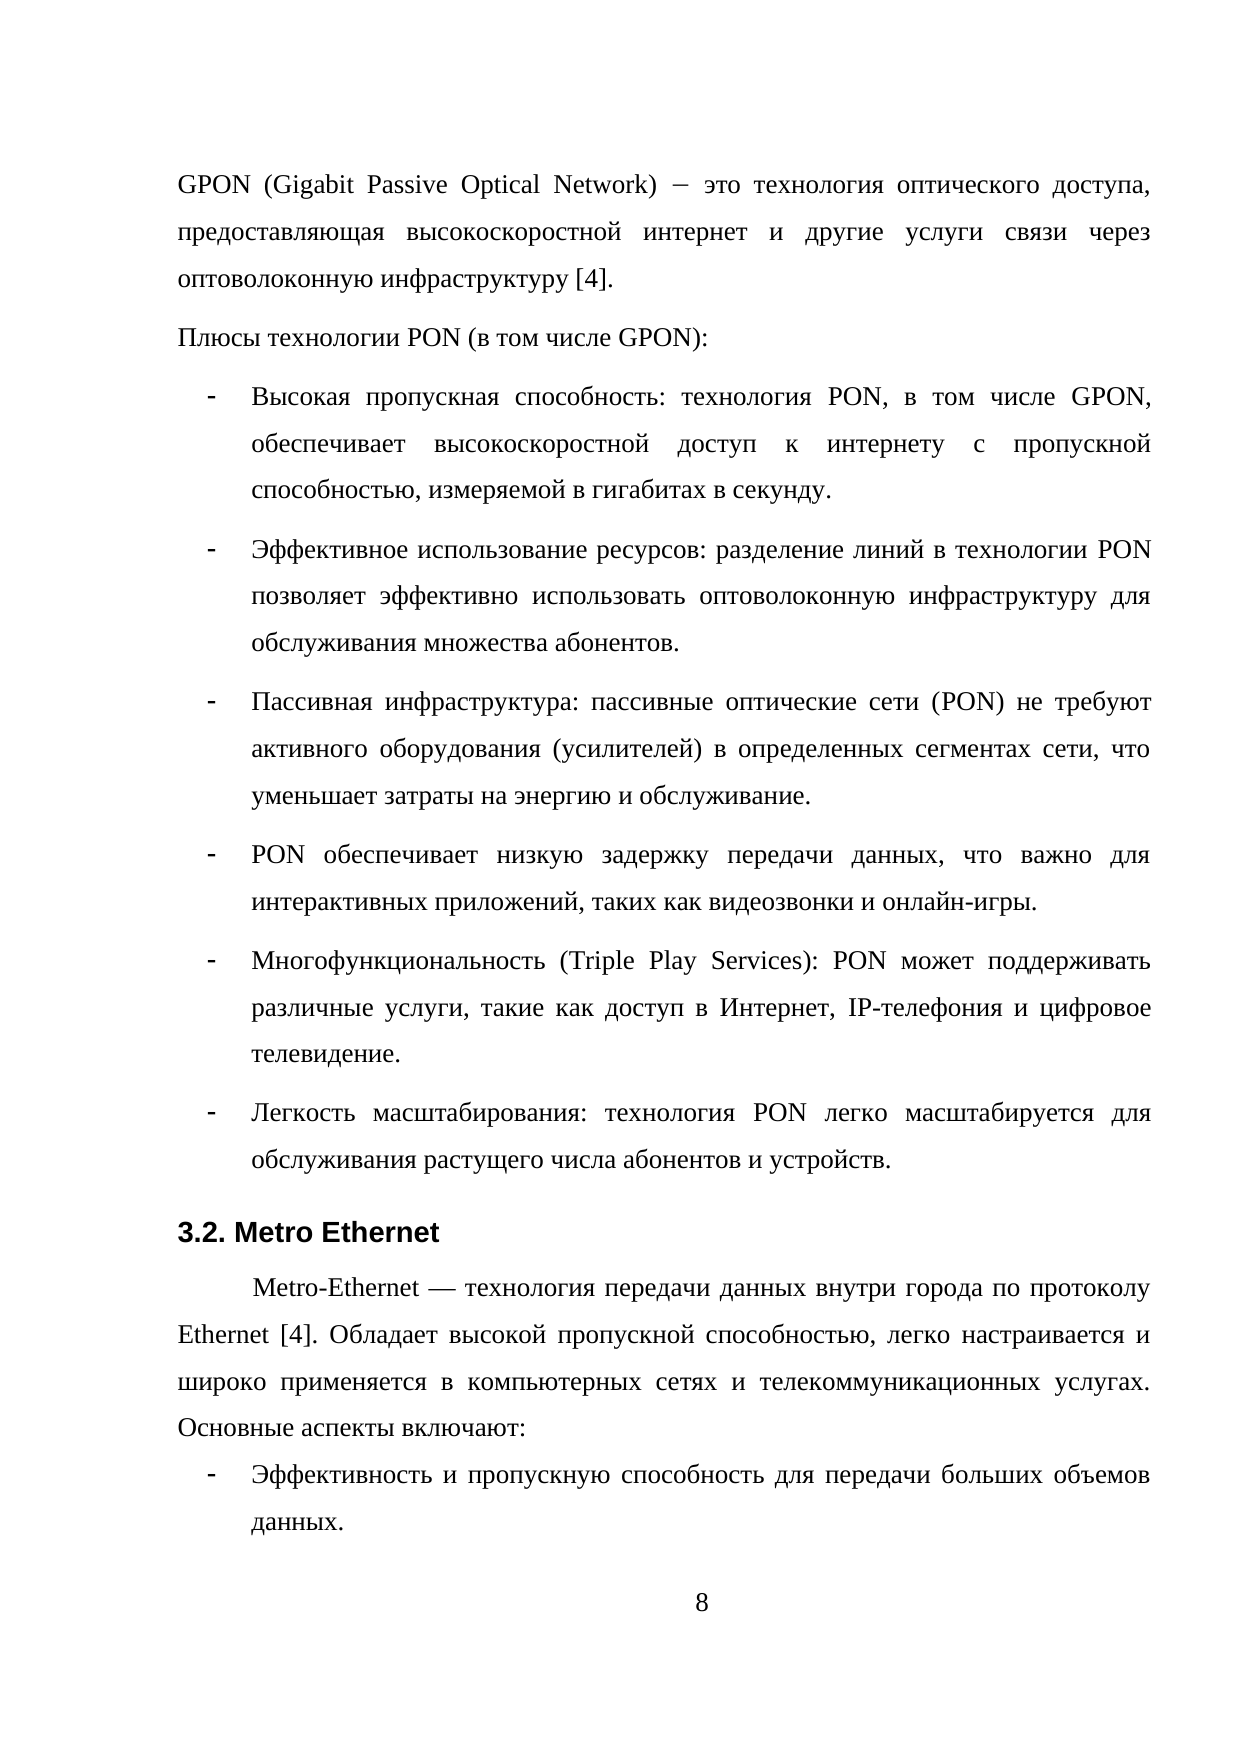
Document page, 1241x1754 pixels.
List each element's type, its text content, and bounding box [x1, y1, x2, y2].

text Плюсы технологии PON (в том числе GPON): [177, 321, 1152, 352]
list Высокая пропускная способность: технология PON, в том числе GPON, обеспечивает высокоскоростной доступ к интернету с пропускной способностью, измеряемой в гигабитах в секунду. [207, 380, 1152, 505]
subtitle 3.2. Metro Ethernet [177, 1215, 1152, 1248]
text Metro-Ethernet — технология передачи данных внутри города по протоколу Ethernet [4]. Обладает высокой пропускной способностью, легко настраивается и широко применяется в компьютерных сетях и телекоммуникационных услугах. Основные аспекты включают: [177, 1271, 1152, 1443]
list Эффективное использование ресурсов: разделение линий в технологии PON позволяет эффективно использовать оптоволоконную инфраструктуру для обслуживания множества абонентов. [207, 533, 1152, 657]
list Многофункциональность (Triple Play Services): PON может поддерживать различные услуги, такие как доступ в Интернет, IP-телефония и цифровое телевидение. [207, 944, 1152, 1068]
text GPON (Gigabit Passive Optical Network) это технология оптического доступа, предоставляющая высокоскоростной интернет и другие услуги связи через оптоволоконную инфраструктуру [4]. [177, 168, 1152, 293]
list Эффективность и пропускную способность для передачи больших объемов данных. [207, 1458, 1152, 1536]
list Легкость масштабирования: технология PON легко масштабируется для обслуживания растущего числа абонентов и устройств. [207, 1096, 1152, 1174]
list Пассивная инфраструктура: пассивные оптические сети (PON) не требуют активного оборудования (усилителей) в определенных сегментах сети, что уменьшает затраты на энергию и обслуживание. [207, 685, 1152, 810]
list PON обеспечивает низкую задержку передачи данных, что важно для интерактивных приложений, таких как видеозвонки и онлайн-игры. [207, 838, 1152, 916]
